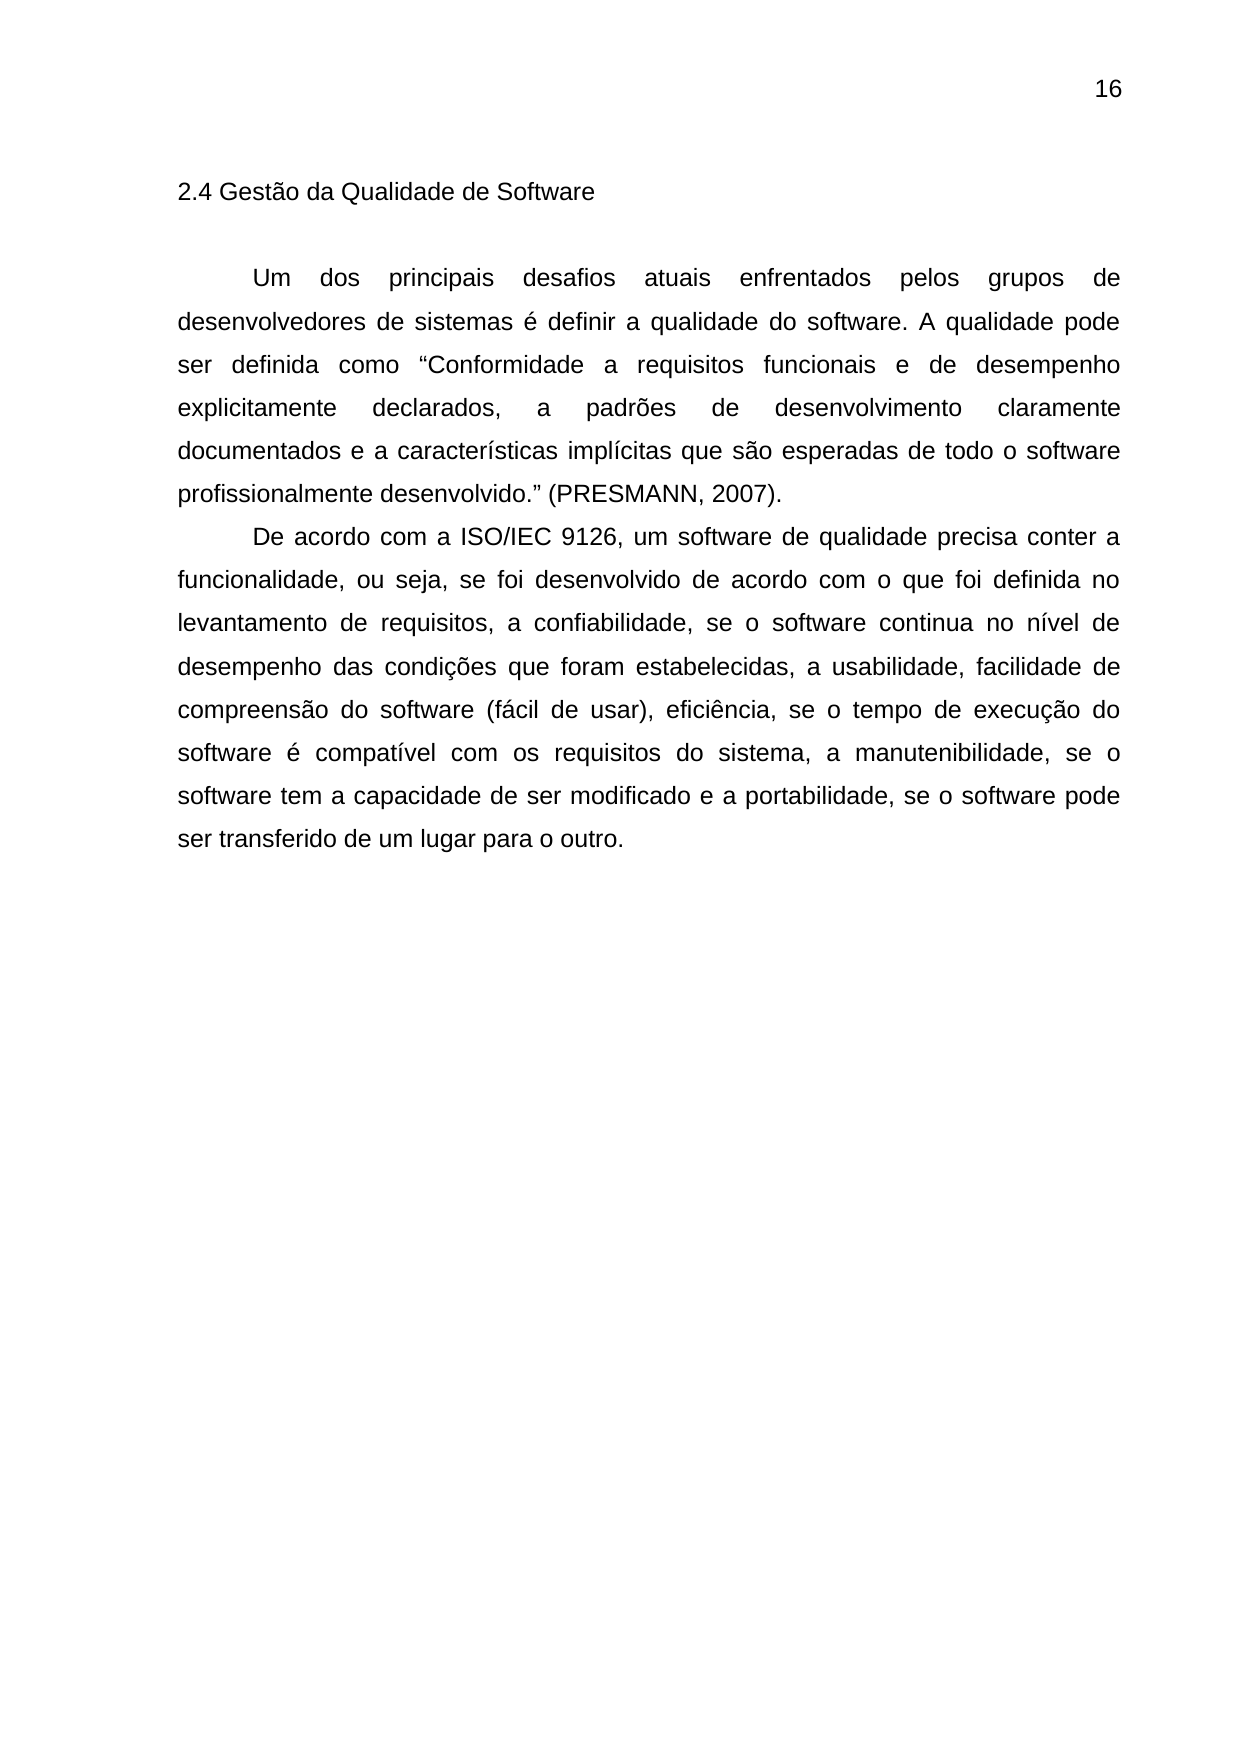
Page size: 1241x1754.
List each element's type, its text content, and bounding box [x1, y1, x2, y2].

subtitle 2.4 Gestão da Qualidade de Software [177, 177, 1122, 206]
text Um dos principais desafios atuais enfrentados pelos grupos de desenvolvedores de sistemas é definir a qualidade do software. A qualidade pode ser definida como “Conformidade a requisitos funcionais e de desempenho explicitamente declarados, a padrões de desenvolvimento claramente documentados e a características implícitas que são esperadas de todo o software profissionalmente desenvolvido.” (PRESMANN, 2007). [177, 263, 1122, 508]
text De acordo com a ISO/IEC 9126, um software de qualidade precisa conter a funcionalidade, ou seja, se foi desenvolvido de acordo com o que foi definida no levantamento de requisitos, a confiabilidade, se o software continua no nível de desempenho das condições que foram estabelecidas, a usabilidade, facilidade de compreensão do software (fácil de usar), eficiência, se o tempo de execução do software é compatível com os requisitos do sistema, a manutenibilidade, se o software tem a capacidade de ser modificado e a portabilidade, se o software pode ser transferido de um lugar para o outro. [177, 522, 1122, 853]
